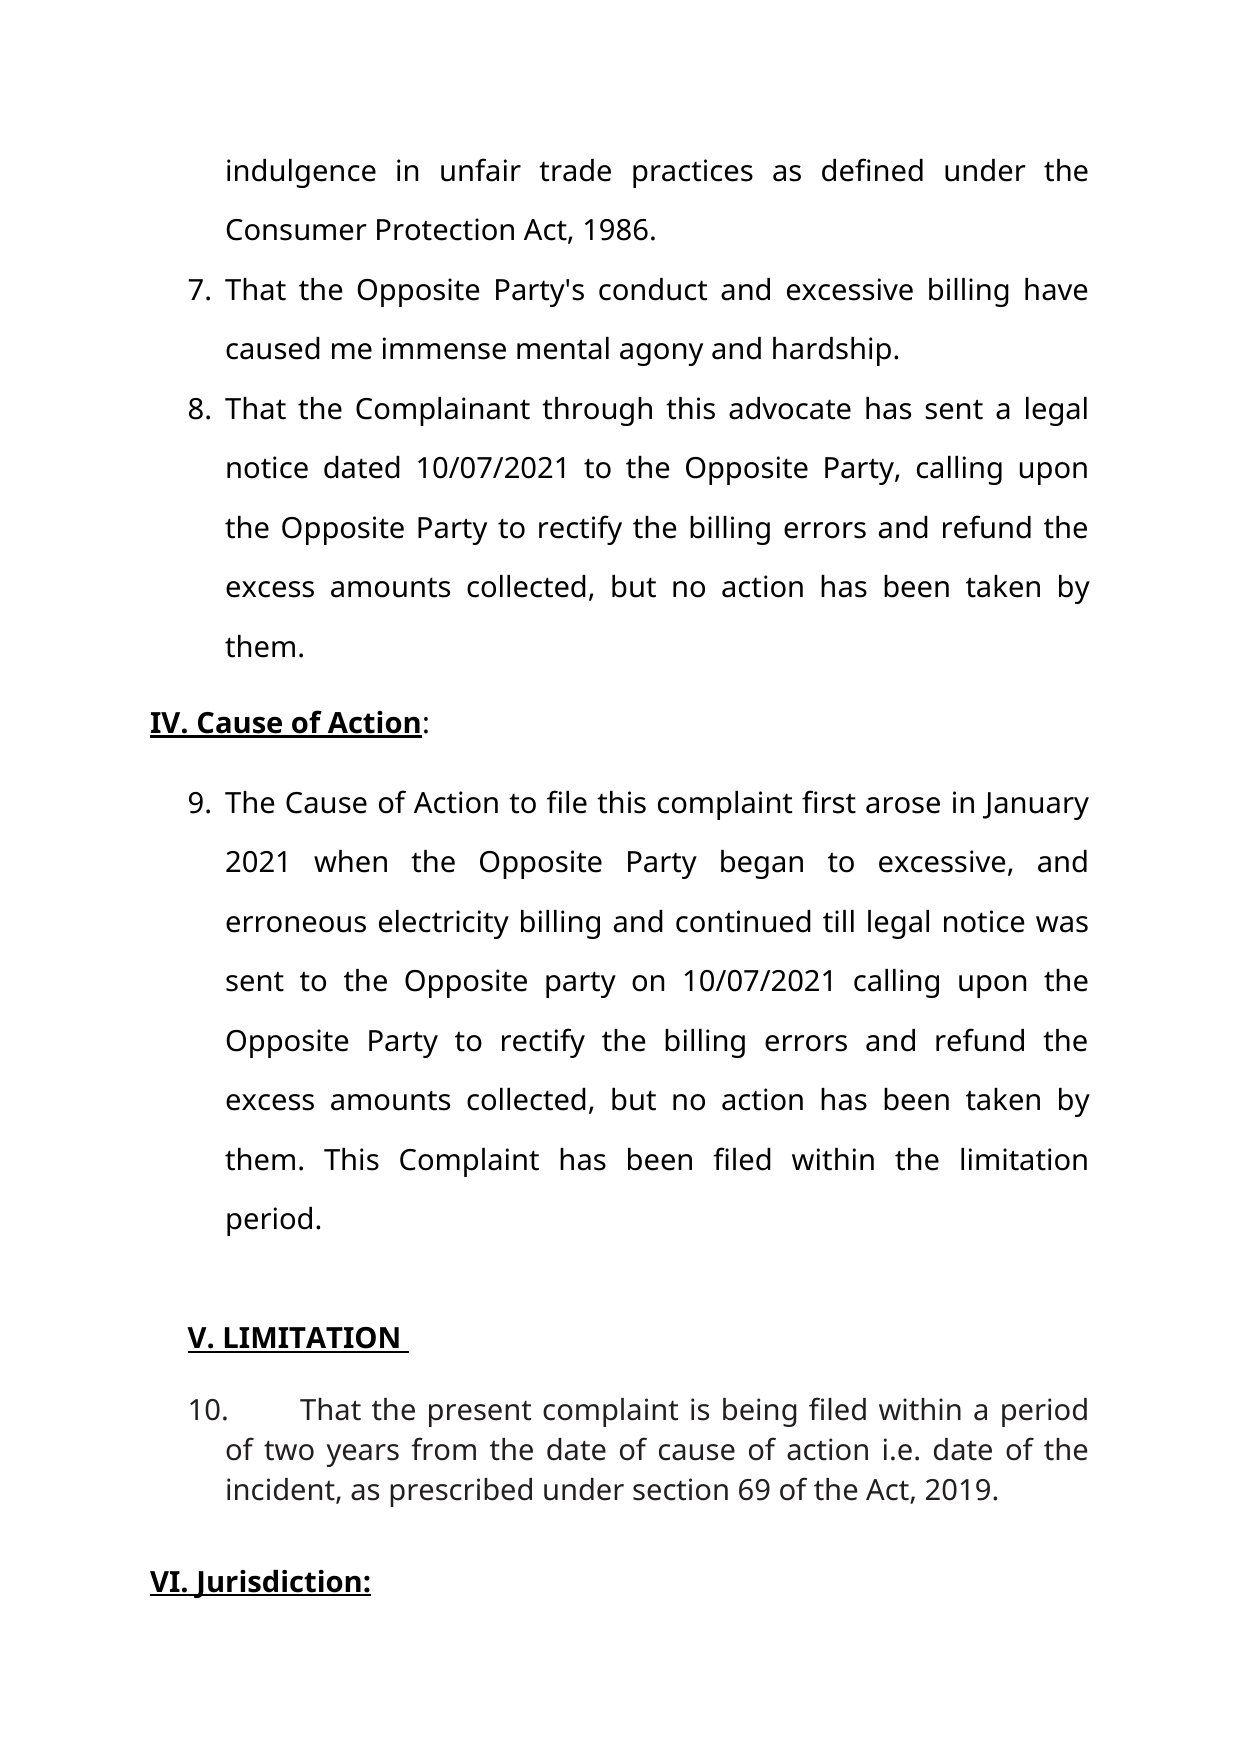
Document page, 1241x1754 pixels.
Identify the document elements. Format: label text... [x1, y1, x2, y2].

list That the Complainant through this advocate has sent a legal notice dated 10/07/2021 to the Opposite Party, calling upon the Opposite Party to rectify the billing errors and refund the excess amounts collected, but no action has been taken by them. [187, 388, 1090, 666]
list That the Opposite Party's conduct and excessive billing have caused me immense mental agony and hardship. [187, 269, 1090, 368]
list The Cause of Action to file this complaint first arose in January 2021 when the Opposite Party began to excessive, and erroneous electricity billing and continued till legal notice was sent to the Opposite party on 10/07/2021 calling upon the Opposite Party to rectify the billing errors and refund the excess amounts collected, but no action has been taken by them. This Complaint has been filed within the limitation period. [187, 782, 1090, 1238]
list That the present complaint is being filed within a period of two years from the date of cause of action i.e. date of the incident, as prescribed under section 69 of the Act, 2019. [187, 1389, 1090, 1509]
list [187, 150, 1090, 249]
text V. LIMITATION [187, 1318, 1090, 1357]
text VI. Jurisdiction: [150, 1561, 1090, 1601]
text IV. Cause of Action: [150, 702, 1090, 742]
